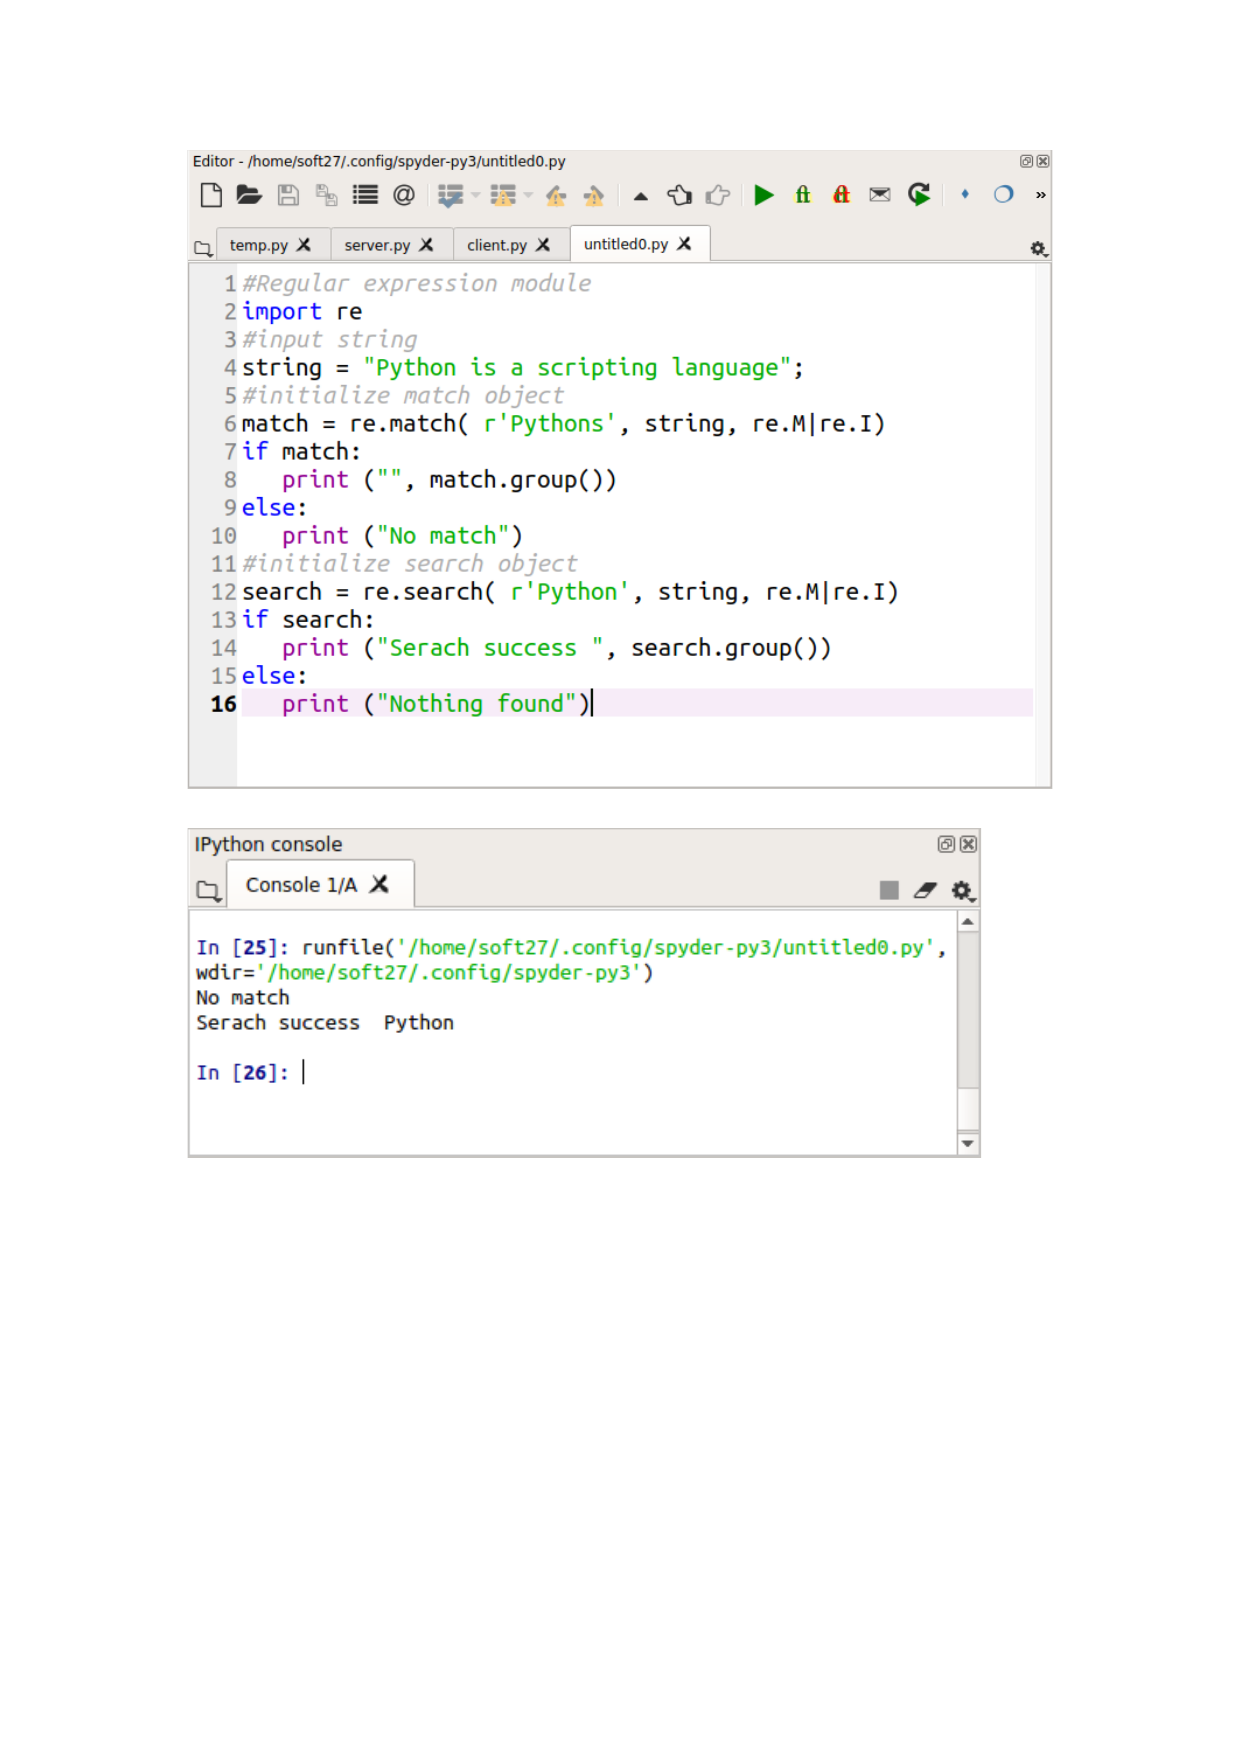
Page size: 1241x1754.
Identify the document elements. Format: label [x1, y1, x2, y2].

picture [187, 150, 1053, 789]
picture [187, 828, 982, 1158]
